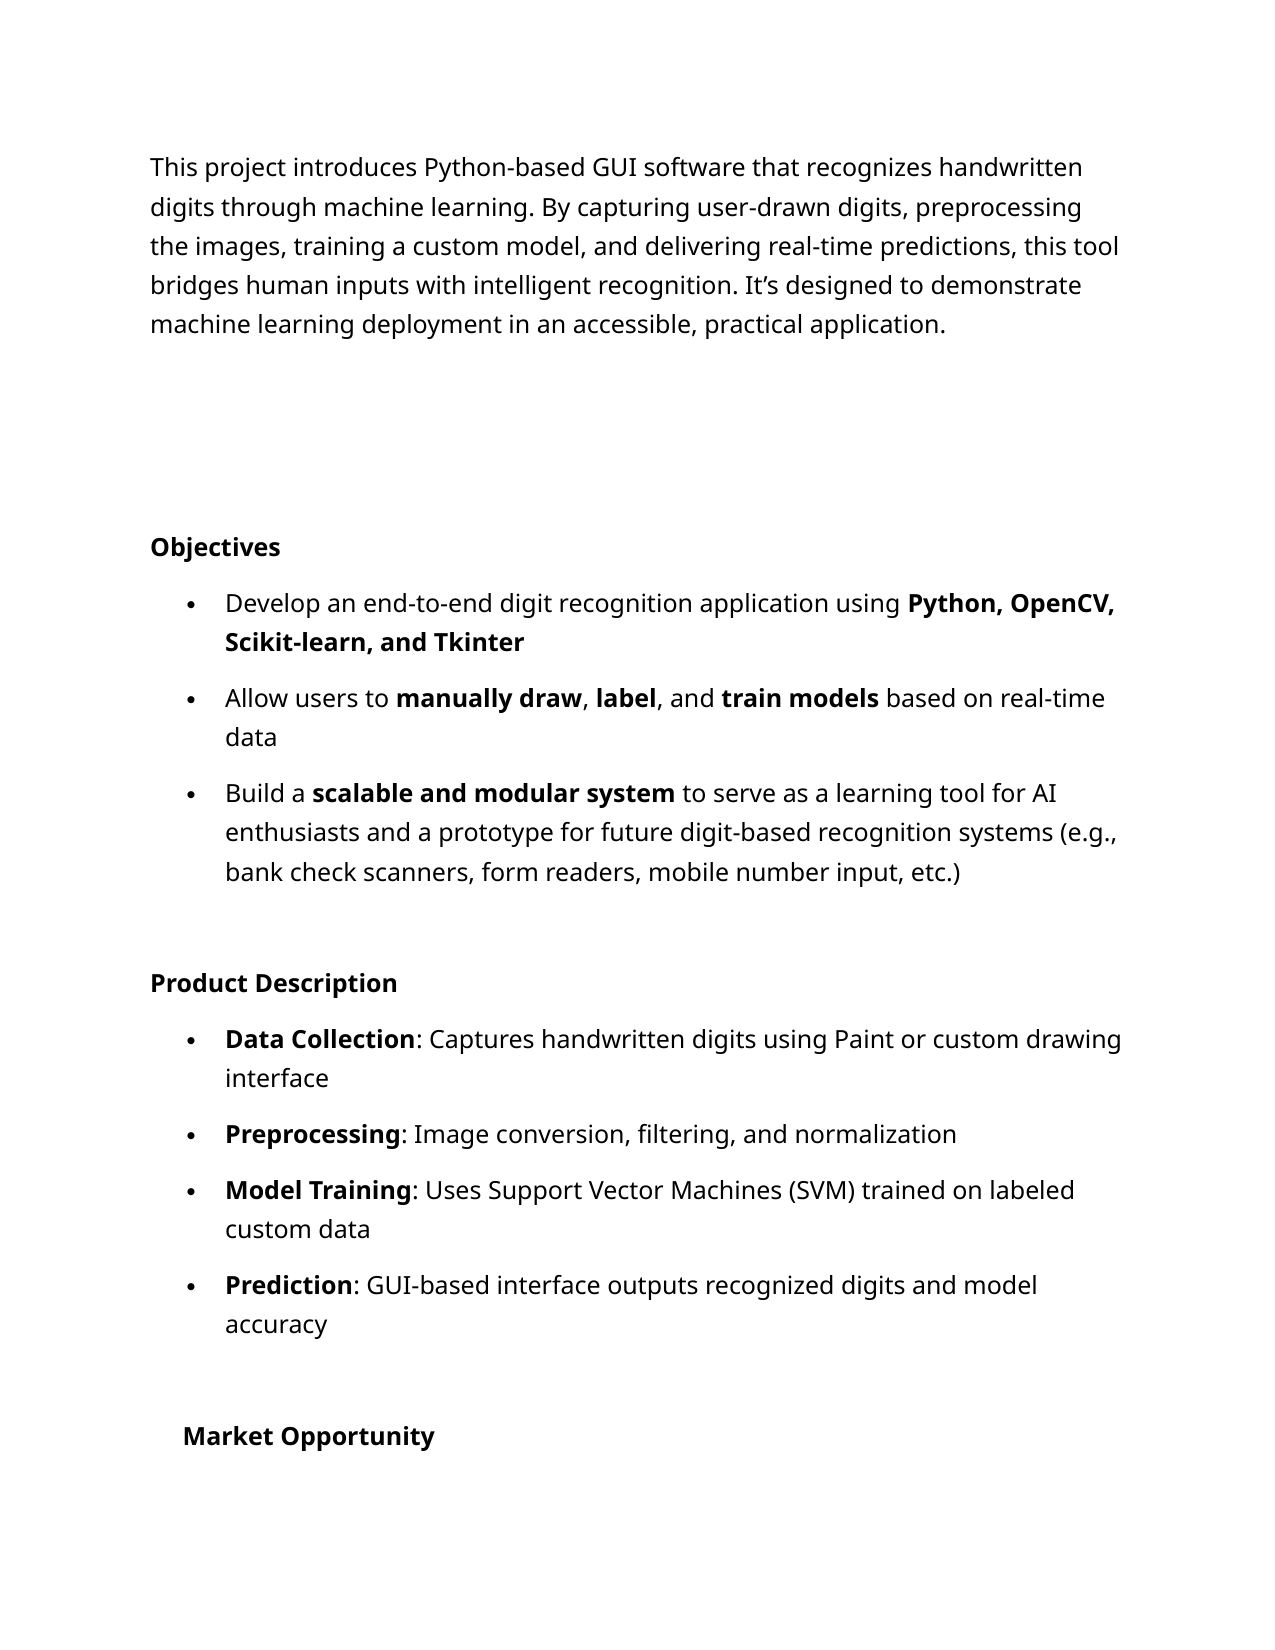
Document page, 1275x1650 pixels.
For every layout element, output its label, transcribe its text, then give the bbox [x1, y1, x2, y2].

list Model Training: Uses Support Vector Machines (SVM) trained on labeled custom data [187, 1172, 1125, 1246]
list Prediction: GUI-based interface outputs recognized digits and model accuracy [187, 1267, 1125, 1341]
list Develop an end-to-end digit recognition application using Python, OpenCV, Scikit-learn, and Tkinter [187, 586, 1125, 659]
text Market Opportunity [150, 1418, 1125, 1452]
text This project introduces Python-based GUI software that recognizes handwritten digits through machine learning. By capturing user-drawn digits, preprocessing the images, training a custom model, and delivering real-time predictions, this tool bridges human inputs with intelligent recognition. It’s designed to demonstrate machine learning deployment in an accessible, practical application. [150, 150, 1125, 341]
list Data Collection: Captures handwritten digits using Paint or custom drawing interface [187, 1022, 1125, 1095]
list Preprocessing: Image conversion, filtering, and normalization [187, 1117, 1125, 1151]
list Build a scalable and modular system to serve as a learning tool for AI enthusiasts and a prototype for future digit-based recognition systems (e.g., bank check scanners, form readers, mobile number input, etc.) [187, 776, 1125, 888]
text Objectives [150, 530, 1125, 564]
text Product Description [150, 966, 1125, 1000]
list Allow users to manually draw, label, and train models based on real-time data [187, 681, 1125, 754]
